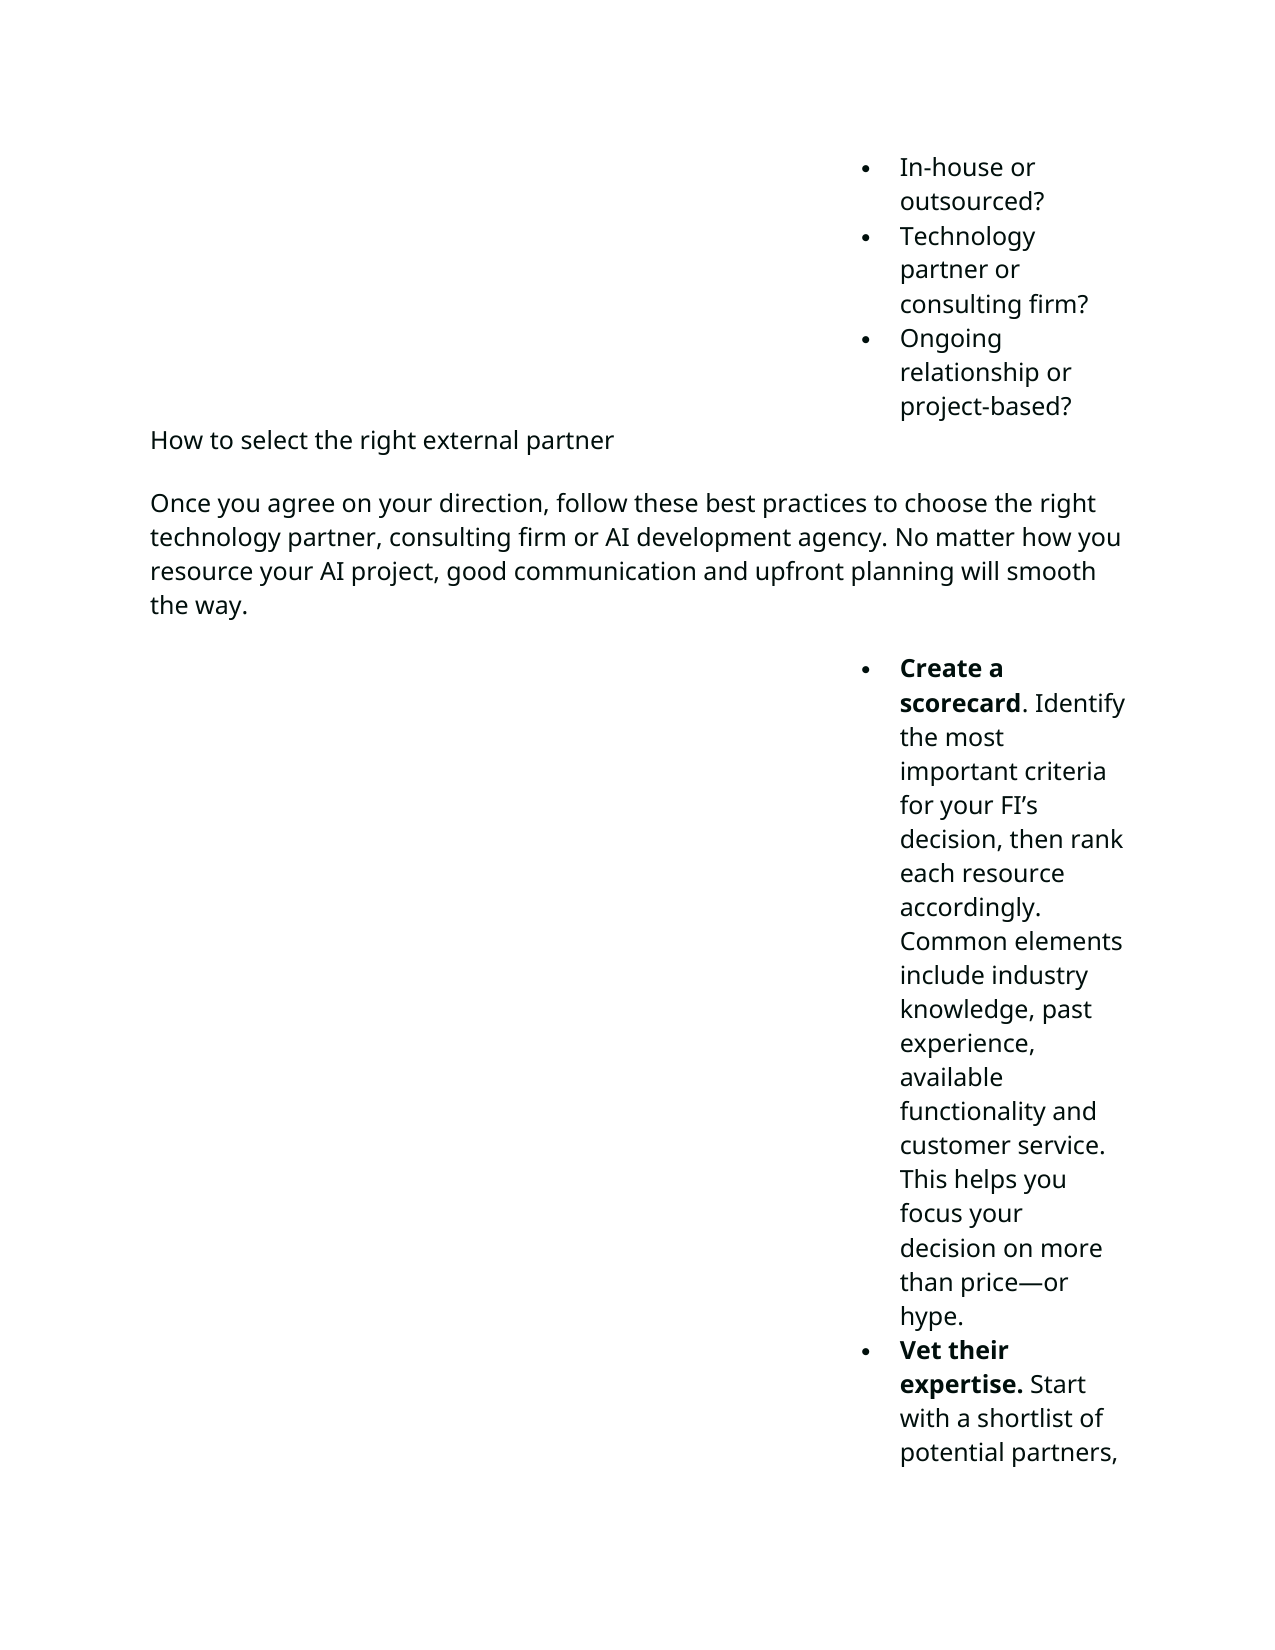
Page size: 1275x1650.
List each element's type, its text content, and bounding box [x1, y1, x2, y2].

list Ongoing relationship or project-based? [862, 320, 1125, 422]
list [862, 1332, 1125, 1469]
list In-house or outsourced? [862, 150, 1125, 218]
text How to select the right external partner [150, 422, 1125, 457]
text Once you agree on your direction, follow these best practices to choose the right technology partner, consulting firm or AI development agency. No matter how you resource your AI project, good communication and upfront planning will smooth the way. [150, 486, 1125, 622]
list Create a scorecard. Identify the most important criteria for your FI’s decision, then rank each resource accordingly. Common elements include industry knowledge, past experience, available functionality and customer service. This helps you focus your decision on more than price—or hype. [862, 651, 1125, 1332]
list Technology partner or consulting firm? [862, 218, 1125, 320]
